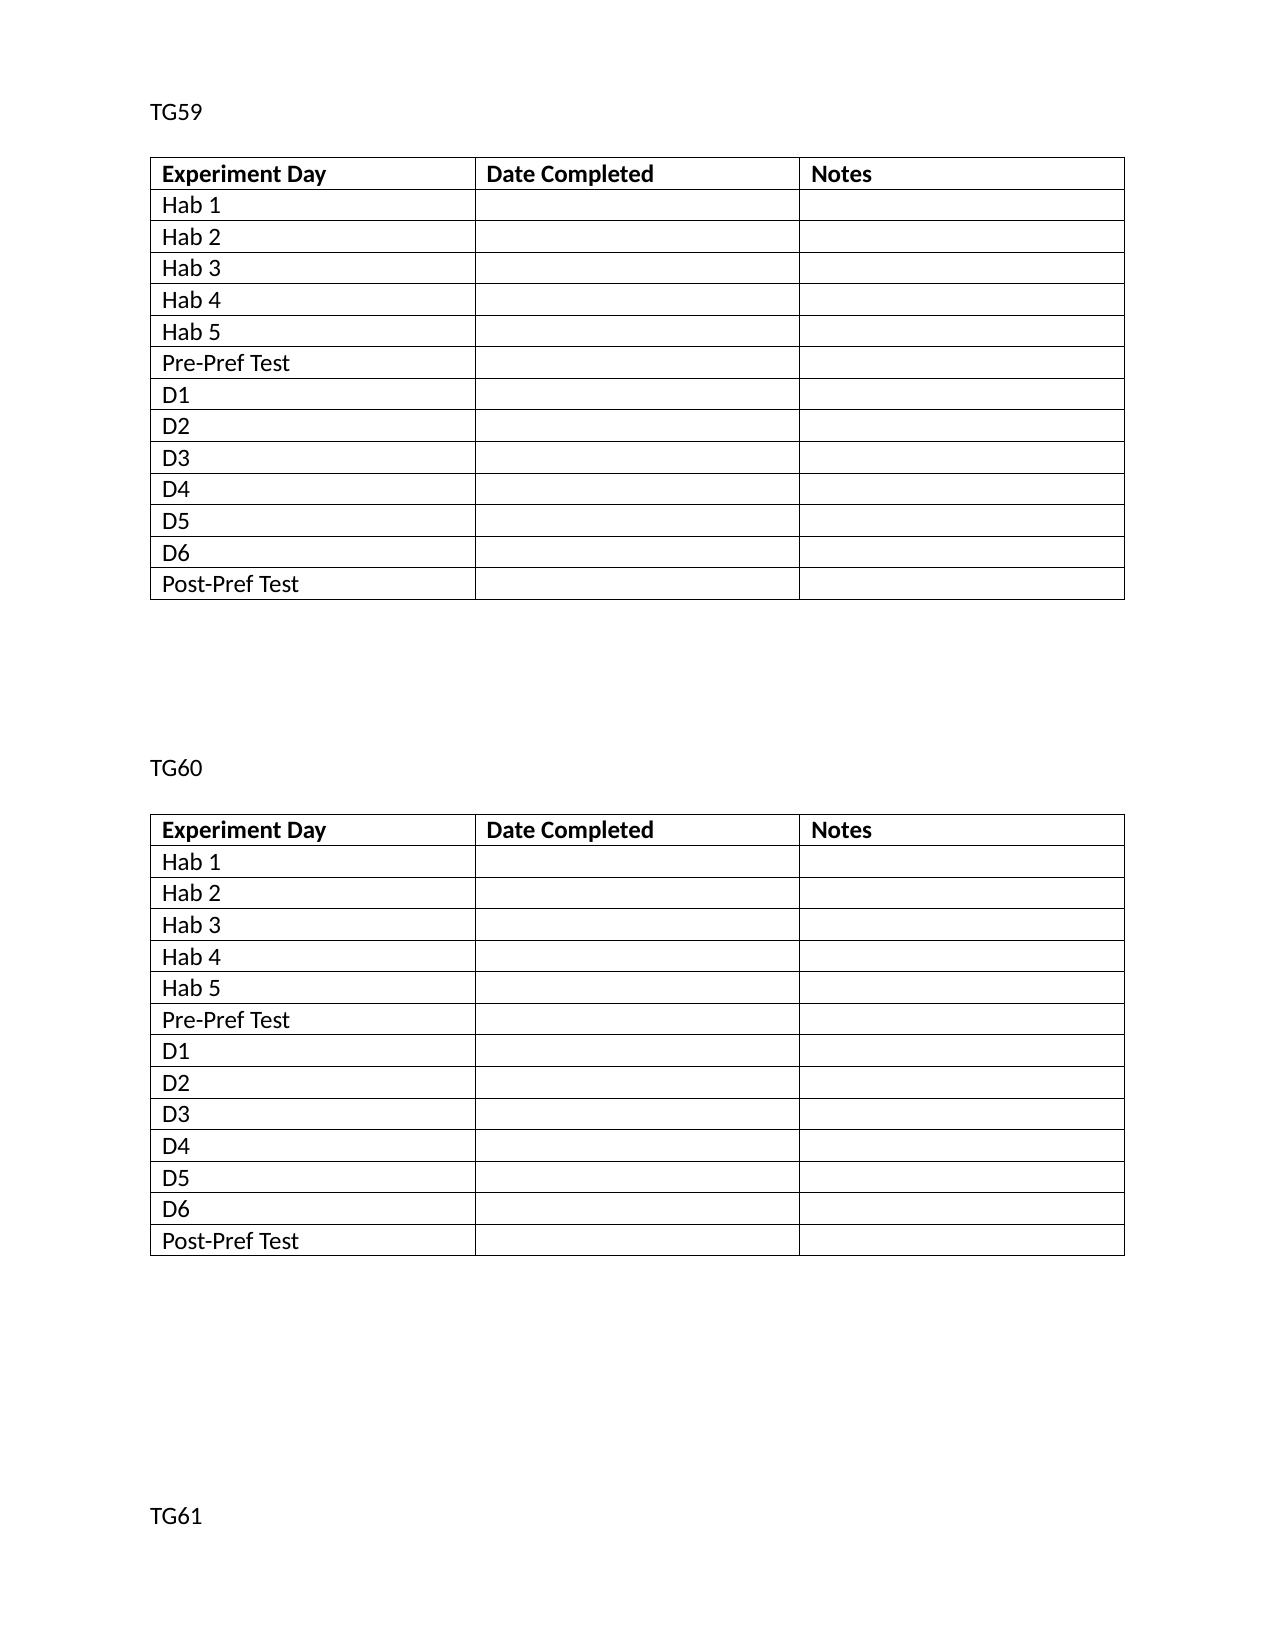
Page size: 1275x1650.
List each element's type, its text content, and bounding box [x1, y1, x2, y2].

table_cell Post-Pref Test [151, 1225, 475, 1255]
table_cell Hab 4 [151, 284, 475, 315]
table_cell [800, 379, 1124, 409]
table_cell [800, 568, 1124, 599]
table_cell [476, 846, 799, 877]
table_cell D2 [151, 1067, 475, 1097]
table_cell [476, 347, 799, 378]
text TG60 [150, 752, 1125, 783]
table_cell [800, 972, 1124, 1003]
table_cell [476, 909, 799, 940]
table_cell [476, 442, 799, 472]
table_cell [476, 537, 799, 567]
table_cell [800, 505, 1124, 536]
table_cell Hab 2 [151, 878, 475, 908]
table_cell D6 [151, 1193, 475, 1224]
table_cell D3 [151, 442, 475, 472]
table_cell [476, 316, 799, 346]
table_cell [800, 1162, 1124, 1192]
table_cell [800, 284, 1124, 315]
table_cell [476, 1130, 799, 1161]
table_cell Pre-Pref Test [151, 1004, 475, 1034]
table_cell D1 [151, 1035, 475, 1066]
table_cell [800, 1067, 1124, 1097]
table_cell [476, 878, 799, 908]
table_cell D6 [151, 537, 475, 567]
table_cell [476, 379, 799, 409]
table_cell [476, 284, 799, 315]
text TG59 [150, 96, 1125, 126]
table_cell [800, 253, 1124, 283]
table_cell Hab 4 [151, 941, 475, 971]
table_cell [476, 1225, 799, 1255]
table_cell [800, 1004, 1124, 1034]
table_cell Hab 3 [151, 909, 475, 940]
table_cell [800, 1225, 1124, 1255]
table_cell [800, 410, 1124, 441]
table_cell [476, 1035, 799, 1066]
table_cell [476, 474, 799, 504]
table_cell Hab 5 [151, 972, 475, 1003]
table_cell Hab 1 [151, 190, 475, 220]
table_cell [800, 347, 1124, 378]
table_header Notes [800, 815, 1124, 845]
table_cell [800, 190, 1124, 220]
table_cell Hab 3 [151, 253, 475, 283]
table_cell [476, 568, 799, 599]
table_cell D2 [151, 410, 475, 441]
table_cell [800, 878, 1124, 908]
table_cell [476, 190, 799, 220]
table_cell [800, 221, 1124, 252]
table_cell D5 [151, 505, 475, 536]
table_cell D3 [151, 1099, 475, 1129]
table_cell [476, 221, 799, 252]
table_cell [800, 1035, 1124, 1066]
table_cell Hab 5 [151, 316, 475, 346]
table_cell [476, 1193, 799, 1224]
table_cell [476, 253, 799, 283]
table_header Notes [800, 158, 1124, 188]
table_cell D5 [151, 1162, 475, 1192]
table_header Date Completed [476, 158, 799, 188]
table_cell Pre-Pref Test [151, 347, 475, 378]
table_cell [800, 1099, 1124, 1129]
table_cell [476, 505, 799, 536]
table_cell [476, 410, 799, 441]
table_cell [800, 1130, 1124, 1161]
table_cell [800, 941, 1124, 971]
table_cell Post-Pref Test [151, 568, 475, 599]
table_header Experiment Day [151, 158, 475, 188]
table_cell [800, 442, 1124, 472]
table_cell D4 [151, 474, 475, 504]
table_cell [800, 316, 1124, 346]
table_cell [800, 537, 1124, 567]
text TG61 [150, 1501, 1125, 1531]
table_cell Hab 2 [151, 221, 475, 252]
table_cell Hab 1 [151, 846, 475, 877]
table_cell [476, 1162, 799, 1192]
table_cell [476, 1099, 799, 1129]
table_cell D4 [151, 1130, 475, 1161]
table_cell [476, 941, 799, 971]
table_cell [476, 1004, 799, 1034]
table_cell [800, 846, 1124, 877]
table_header Experiment Day [151, 815, 475, 845]
table_cell [476, 972, 799, 1003]
table_header Date Completed [476, 815, 799, 845]
table_cell [800, 1193, 1124, 1224]
table_cell [800, 474, 1124, 504]
table_cell D1 [151, 379, 475, 409]
table_cell [800, 909, 1124, 940]
table_cell [476, 1067, 799, 1097]
